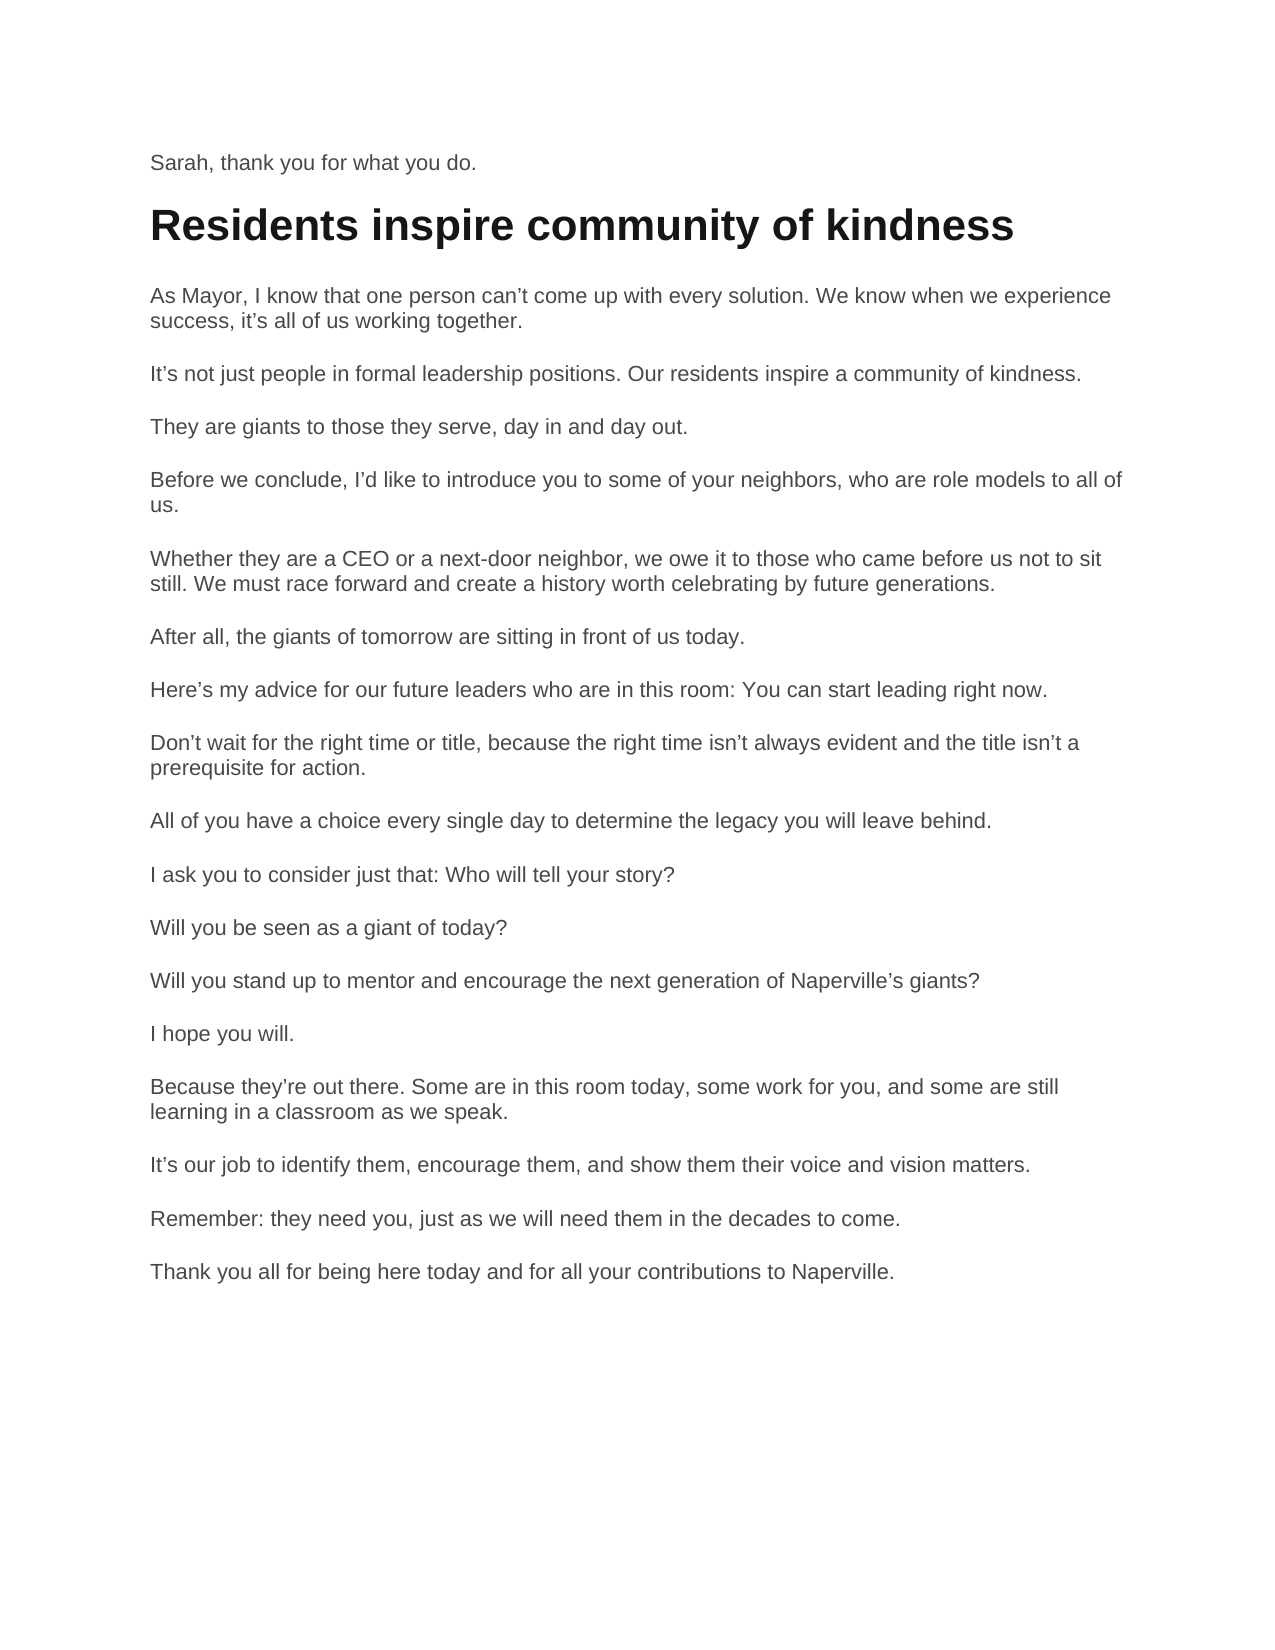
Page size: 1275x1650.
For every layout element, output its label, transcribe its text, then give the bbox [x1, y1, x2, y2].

text I hope you will. [150, 1021, 1125, 1046]
text Here’s my advice for our future leaders who are in this room: You can start leading right now. [150, 677, 1125, 702]
text Residents inspire community of kindness [150, 199, 1125, 249]
text Sarah, thank you for what you do. [150, 150, 1125, 175]
text After all, the giants of tomorrow are sitting in front of us today. [150, 624, 1125, 649]
text It’s not just people in formal leadership positions. Our residents inspire a community of kindness. [150, 361, 1125, 386]
text They are giants to those they serve, day in and day out. [150, 414, 1125, 439]
text Thank you all for being here today and for all your contributions to Naperville. [150, 1258, 1125, 1284]
text Will you be seen as a giant of today? [150, 914, 1125, 940]
text It’s our job to identify them, encourage them, and show them their voice and vision matters. [150, 1152, 1125, 1177]
text All of you have a choice every single day to determine the legacy you will leave behind. [150, 808, 1125, 833]
text Before we conclude, I’d like to introduce you to some of your neighbors, who are role models to all of us. [150, 467, 1125, 517]
text As Mayor, I know that one person can’t come up with every solution. We know when we experience success, it’s all of us working together. [150, 282, 1125, 333]
text Because they’re out there. Some are in this room today, some work for you, and some are still learning in a classroom as we speak. [150, 1074, 1125, 1124]
text Remember: they need you, just as we will need them in the decades to come. [150, 1205, 1125, 1231]
text Whether they are a CEO or a next-door neighbor, we owe it to those who came before us not to sit still. We must race forward and create a history worth celebrating by future generations. [150, 545, 1125, 596]
text Don’t wait for the right time or title, because the right time isn’t always evident and the title isn’t a prerequisite for action. [150, 730, 1125, 780]
text Will you stand up to mentor and encourage the next generation of Naperville’s giants? [150, 968, 1125, 993]
text I ask you to consider just that: Who will tell your story? [150, 861, 1125, 887]
